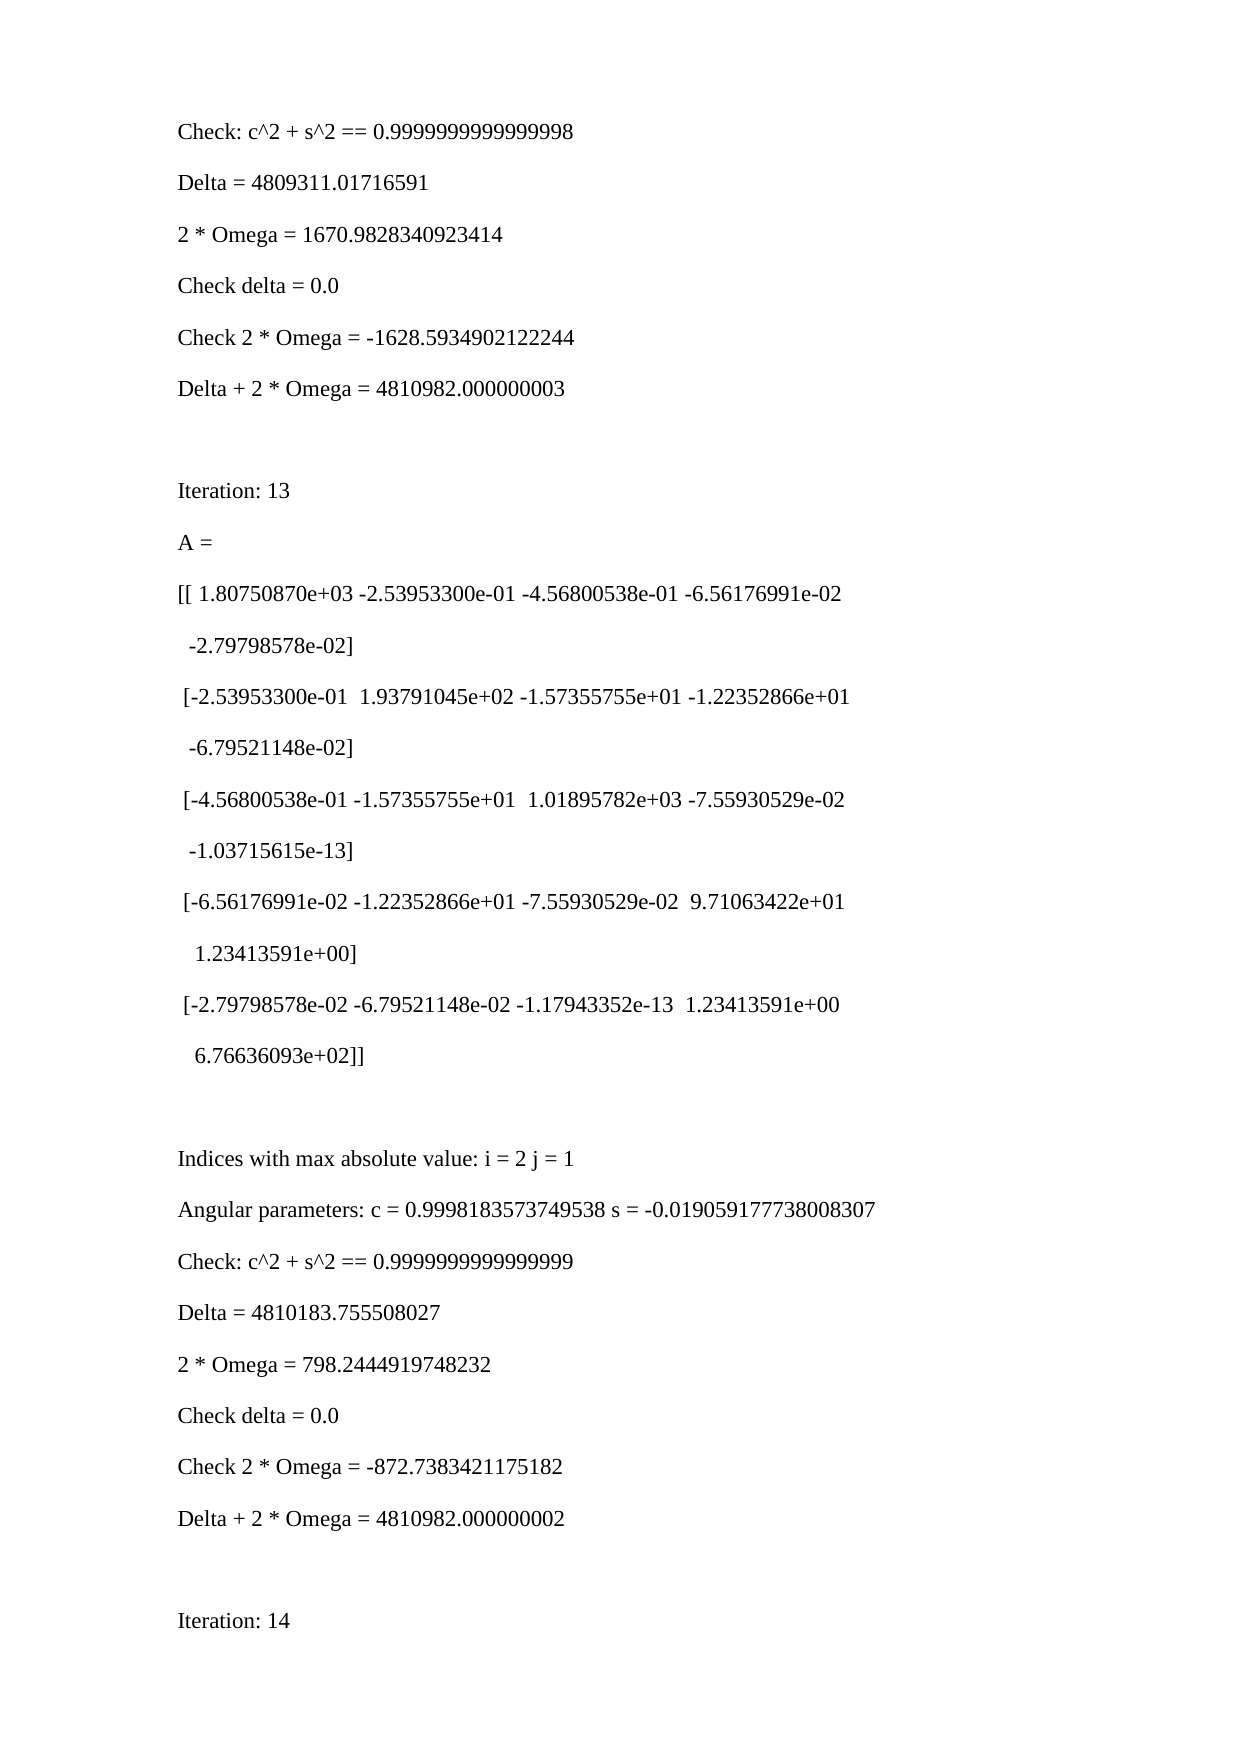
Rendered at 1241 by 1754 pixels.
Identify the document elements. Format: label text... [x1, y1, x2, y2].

text Check delta = 0.0 [177, 1402, 1152, 1428]
text 6.76636093e+02]] [177, 1042, 1152, 1069]
text A = [177, 529, 1152, 555]
text Delta = 4809311.01716591 [177, 169, 1152, 196]
text 1.23413591e+00] [177, 940, 1152, 966]
text Delta + 2 * Omega = 4810982.000000002 [177, 1505, 1152, 1531]
text Check 2 * Omega = -872.7383421175182 [177, 1453, 1152, 1480]
text Delta + 2 * Omega = 4810982.000000003 [177, 375, 1152, 401]
text Iteration: 13 [177, 478, 1152, 504]
text [[ 1.80750870e+03 -2.53953300e-01 -4.56800538e-01 -6.56176991e-02 [177, 580, 1152, 607]
text -1.03715615e-13] [177, 837, 1152, 863]
text -2.79798578e-02] [177, 632, 1152, 658]
text [-4.56800538e-01 -1.57355755e+01 1.01895782e+03 -7.55930529e-02 [177, 786, 1152, 812]
text -6.79521148e-02] [177, 734, 1152, 761]
text [-2.79798578e-02 -6.79521148e-02 -1.17943352e-13 1.23413591e+00 [177, 991, 1152, 1017]
text [-6.56176991e-02 -1.22352866e+01 -7.55930529e-02 9.71063422e+01 [177, 888, 1152, 915]
text 2 * Omega = 798.2444919748232 [177, 1351, 1152, 1377]
text Iteration: 14 [177, 1607, 1152, 1634]
text Check: c^2 + s^2 == 0.9999999999999998 [177, 118, 1152, 144]
text Angular parameters: c = 0.9998183573749538 s = -0.019059177738008307 [177, 1197, 1152, 1223]
text 2 * Omega = 1670.9828340923414 [177, 221, 1152, 247]
text Check delta = 0.0 [177, 272, 1152, 298]
text Delta = 4810183.755508027 [177, 1299, 1152, 1326]
text Indices with max absolute value: i = 2 j = 1 [177, 1145, 1152, 1172]
text Check 2 * Omega = -1628.5934902122244 [177, 323, 1152, 350]
text [-2.53953300e-01 1.93791045e+02 -1.57355755e+01 -1.22352866e+01 [177, 683, 1152, 709]
text Check: c^2 + s^2 == 0.9999999999999999 [177, 1248, 1152, 1274]
